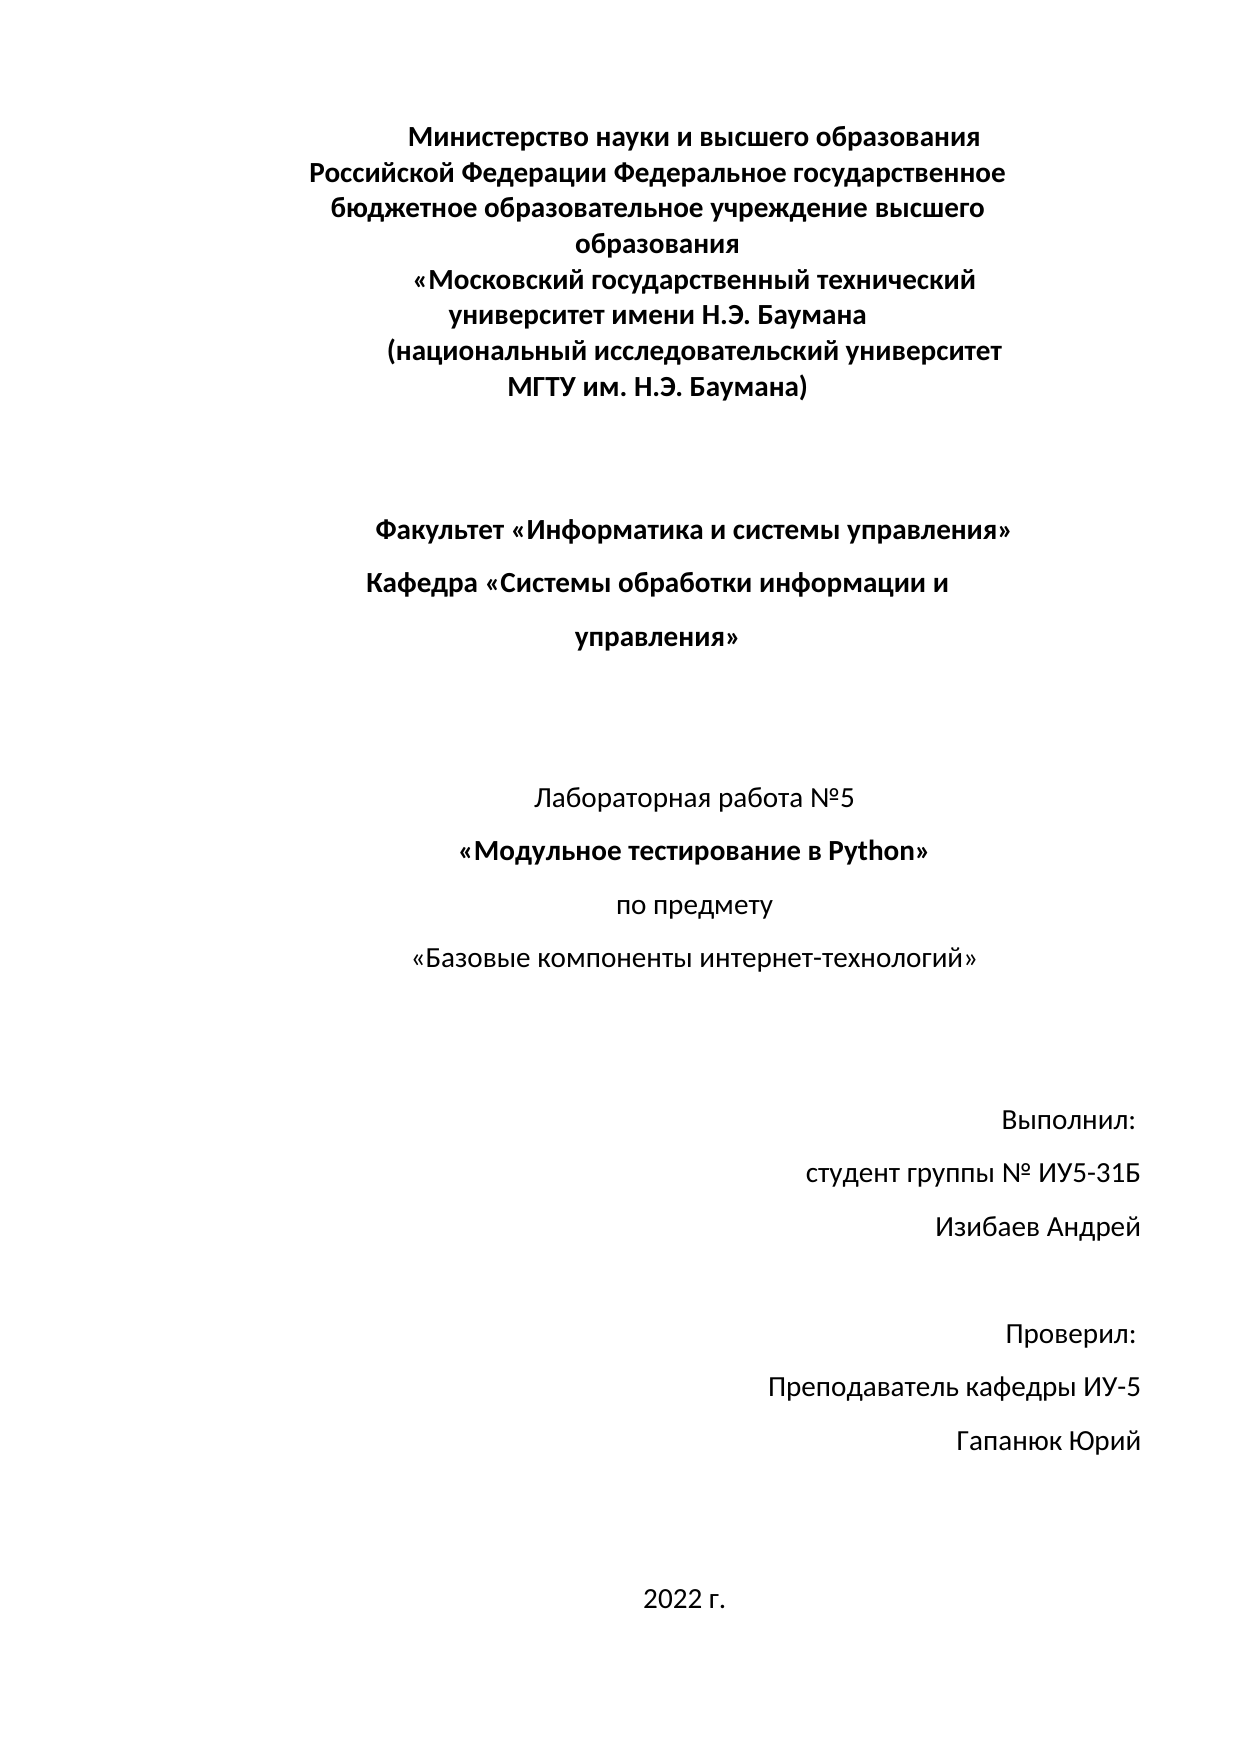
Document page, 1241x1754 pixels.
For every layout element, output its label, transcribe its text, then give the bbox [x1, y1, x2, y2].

text студент группы № ИУ5-31Б [177, 1154, 1141, 1190]
text Факультет «Информатика и системы управления» Кафедра «Системы обработки информации и управления» [295, 511, 1019, 653]
text по предмету [295, 886, 1019, 922]
text Изибаев Андрей [177, 1208, 1141, 1243]
text Проверил: [177, 1315, 1141, 1350]
text Гапанюк Юрий [177, 1422, 1141, 1457]
text (национальный исследовательский университет МГТУ им. Н.Э. Баумана) [295, 332, 1019, 403]
text 2022 г. [177, 1580, 1079, 1615]
text Лабораторная работа №5 [295, 779, 1019, 815]
text «Модульное тестирование в Python» [295, 832, 1019, 868]
text Министерство науки и высшего образования Российской Федерации Федеральное государственное бюджетное образовательное учреждение высшего образования [295, 118, 1019, 261]
text «Базовые компоненты интернет-технологий» [295, 939, 1019, 975]
text «Московский государственный технический университет имени Н.Э. Баумана [295, 261, 1019, 332]
text Преподаватель кафедры ИУ-5 [177, 1368, 1141, 1404]
text Выполнил: [177, 1101, 1141, 1136]
